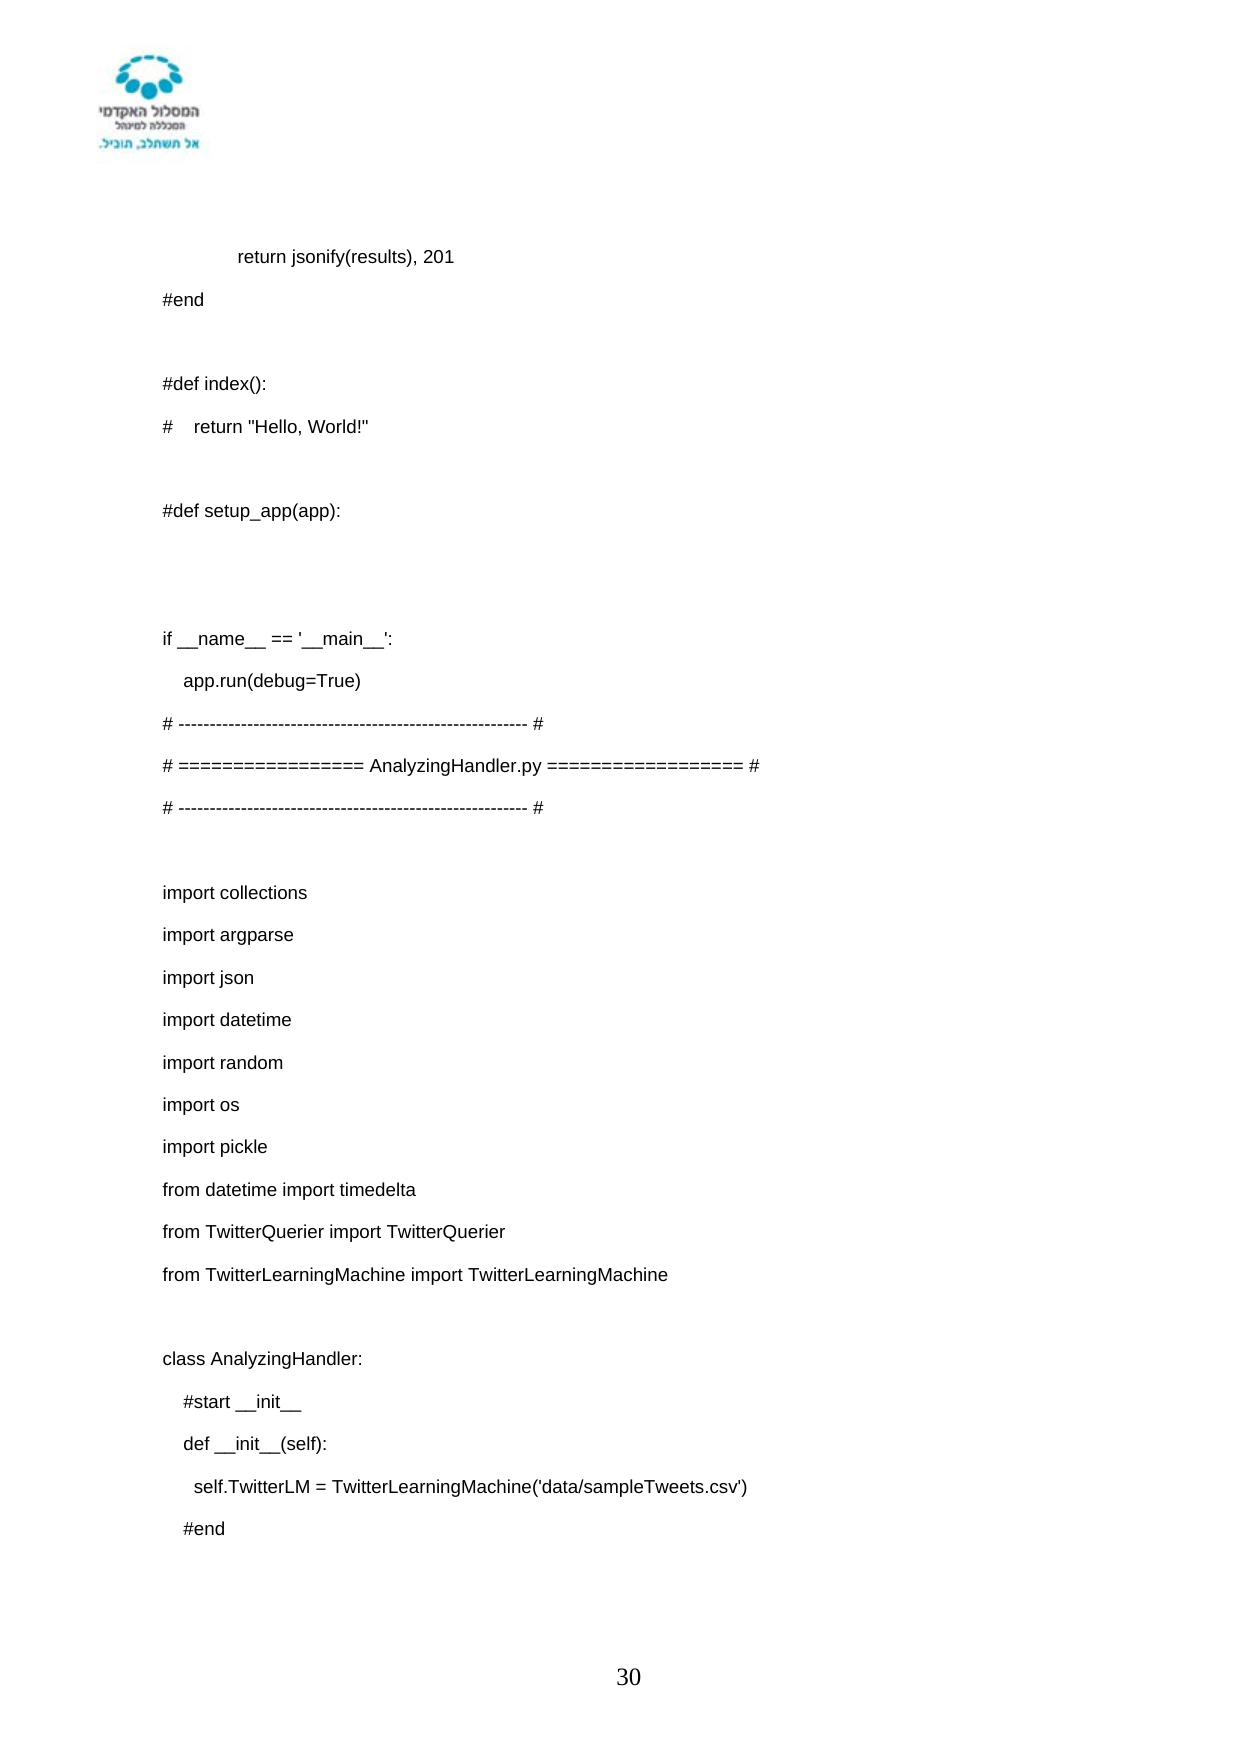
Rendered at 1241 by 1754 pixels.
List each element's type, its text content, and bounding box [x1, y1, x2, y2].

text return jsonify(results), 201 [162, 246, 1053, 267]
text # -------------------------------------------------------- # [162, 797, 1053, 819]
text from TwitterQuerier import TwitterQuerier [162, 1221, 1053, 1243]
text import datetime [162, 1009, 1053, 1031]
text #start __init__ [162, 1391, 1053, 1412]
text import random [162, 1051, 1053, 1073]
text import json [162, 967, 1053, 988]
text # ================= AnalyzingHandler.py ================== # [162, 755, 1053, 776]
text import pickle [162, 1136, 1053, 1158]
text import os [162, 1094, 1053, 1115]
picture [96, 45, 212, 164]
text # -------------------------------------------------------- # [162, 712, 1053, 734]
text import collections [162, 882, 1053, 903]
text #def setup_app(app): [162, 500, 1053, 522]
text app.run(debug=True) [162, 670, 1053, 691]
text from TwitterLearningMachine import TwitterLearningMachine [162, 1263, 1053, 1285]
text from datetime import timedelta [162, 1179, 1053, 1200]
text # return "Hello, World!" [162, 416, 1053, 437]
text #def index(): [162, 373, 1053, 395]
text class AnalyzingHandler: [162, 1348, 1053, 1370]
text self.TwitterLM = TwitterLearningMachine('data/sampleTweets.csv') [162, 1475, 1053, 1497]
text import argparse [162, 924, 1053, 946]
text def __init__(self): [162, 1433, 1053, 1454]
text #end [162, 288, 1053, 310]
text #end [162, 1518, 1053, 1539]
text if __name__ == '__main__': [162, 627, 1053, 649]
